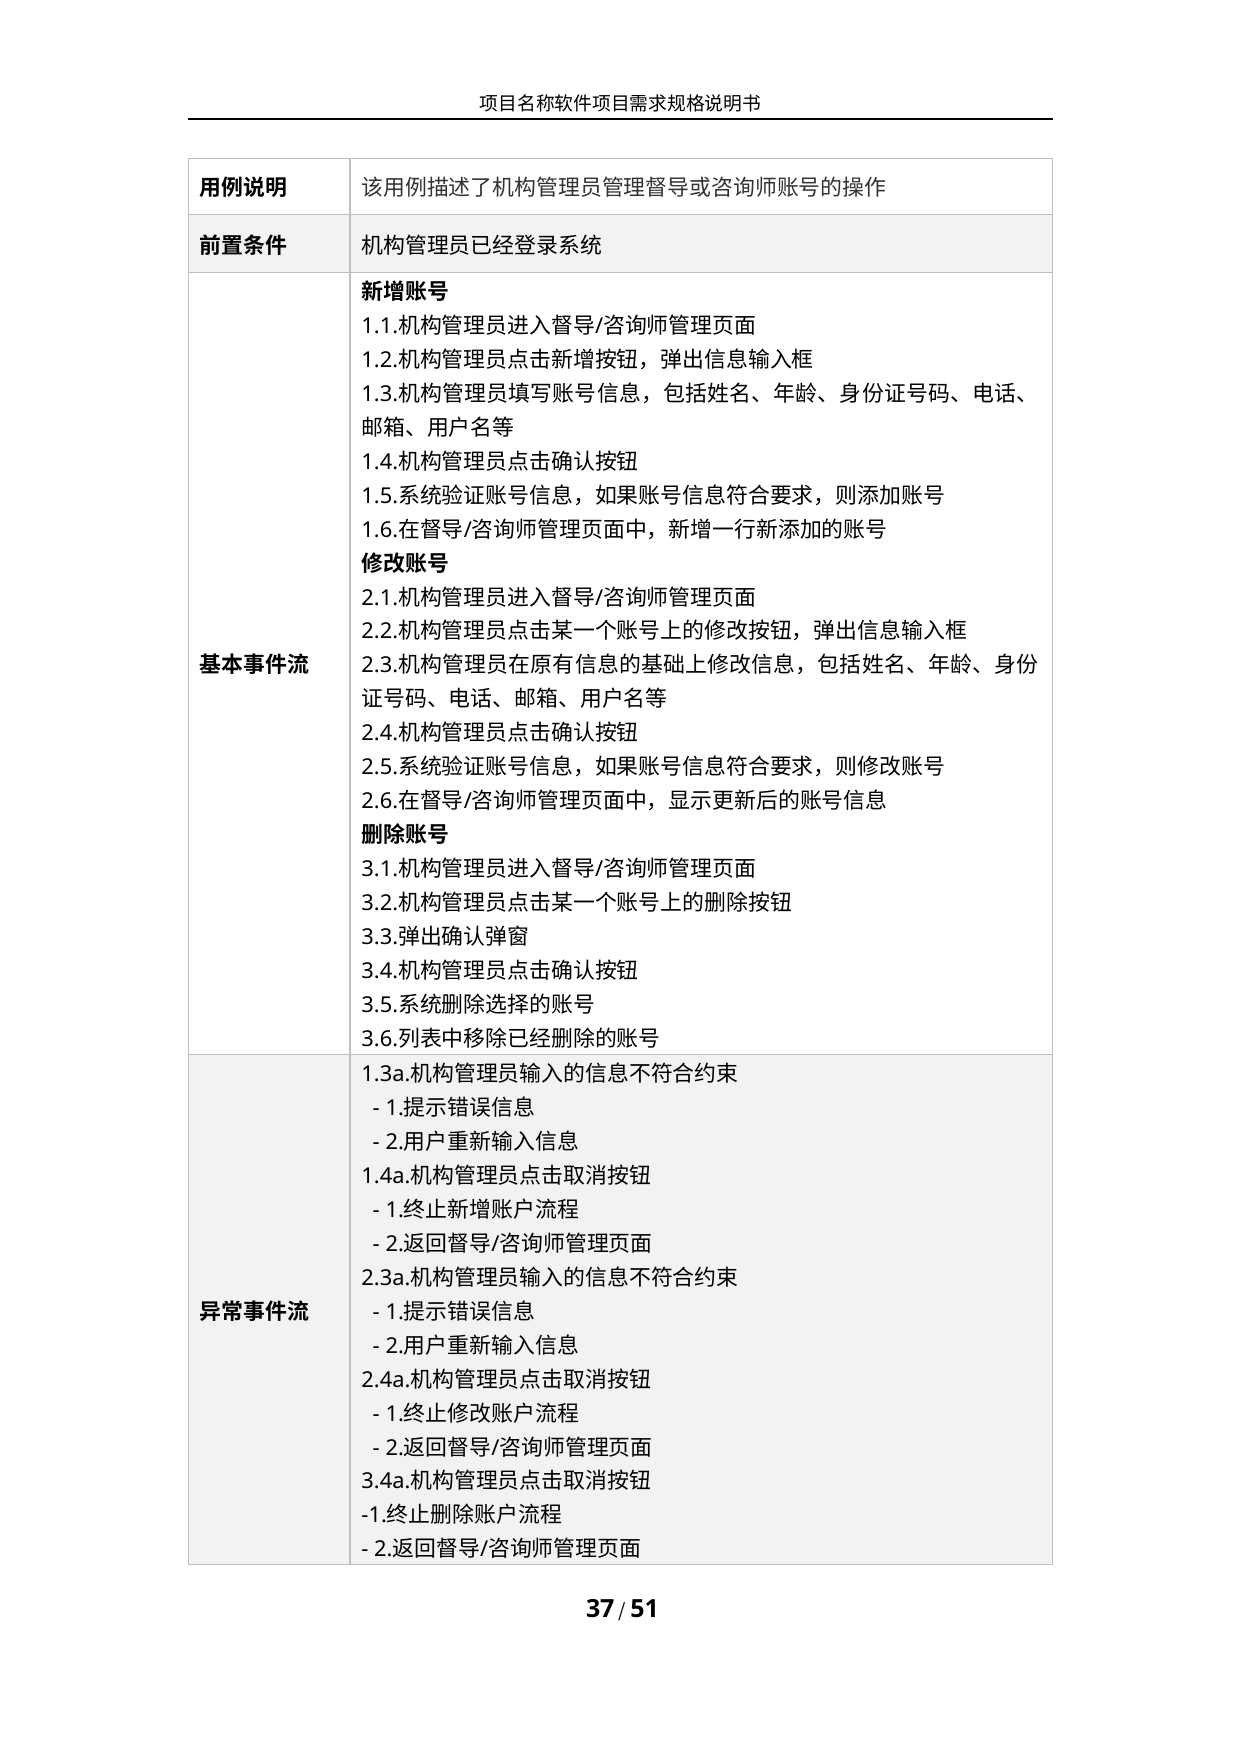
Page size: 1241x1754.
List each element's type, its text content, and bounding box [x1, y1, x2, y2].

table_cell 机构管理员已经登录系统 [351, 215, 1052, 272]
table_cell 用例说明 [189, 159, 349, 214]
table_cell 该用例描述了机构管理员管理督导或咨询师账号的操作 [351, 159, 1052, 214]
table_cell 1.3a.机构管理员输入的信息不符合约束 - 1.提示错误信息 - 2.用户重新输入信息 1.4a.机构管理员点击取消按钮 - 1.终止新增账户流程 - 2.返回督导/咨询师管理页面 2.3a.机构管理员输入的信息不符合约束 - 1.提示错误信息 - 2.用户重新输入信息 2.4a.机构管理员点击取消按钮 - 1.终止修改账户流程 - 2.返回督导/咨询师管理页面 3.4a.机构管理员点击取消按钮 -1.终止删除账户流程 - 2.返回督导/咨询师管理页面 [351, 1055, 1052, 1564]
table_cell 前置条件 [189, 215, 349, 272]
table_cell 新增账号 1.1.机构管理员进入督导/咨询师管理页面 1.2.机构管理员点击新增按钮，弹出信息输入框 1.3.机构管理员填写账号信息，包括姓名、年龄、身份证号码、电话、邮箱、用户名等 1.4.机构管理员点击确认按钮 1.5.系统验证账号信息，如果账号信息符合要求，则添加账号 1.6.在督导/咨询师管理页面中，新增一行新添加的账号 修改账号 2.1.机构管理员进入督导/咨询师管理页面 2.2.机构管理员点击某一个账号上的修改按钮，弹出信息输入框 2.3.机构管理员在原有信息的基础上修改信息，包括姓名、年龄、身份证号码、电话、邮箱、用户名等 2.4.机构管理员点击确认按钮 2.5.系统验证账号信息，如果账号信息符合要求，则修改账号 2.6.在督导/咨询师管理页面中，显示更新后的账号信息 删除账号 3.1.机构管理员进入督导/咨询师管理页面 3.2.机构管理员点击某一个账号上的删除按钮 3.3.弹出确认弹窗 3.4.机构管理员点击确认按钮 3.5.系统删除选择的账号 3.6.列表中移除已经删除的账号 [351, 273, 1052, 1054]
table_cell 基本事件流 [189, 273, 349, 1054]
table_cell 异常事件流 [189, 1055, 349, 1564]
